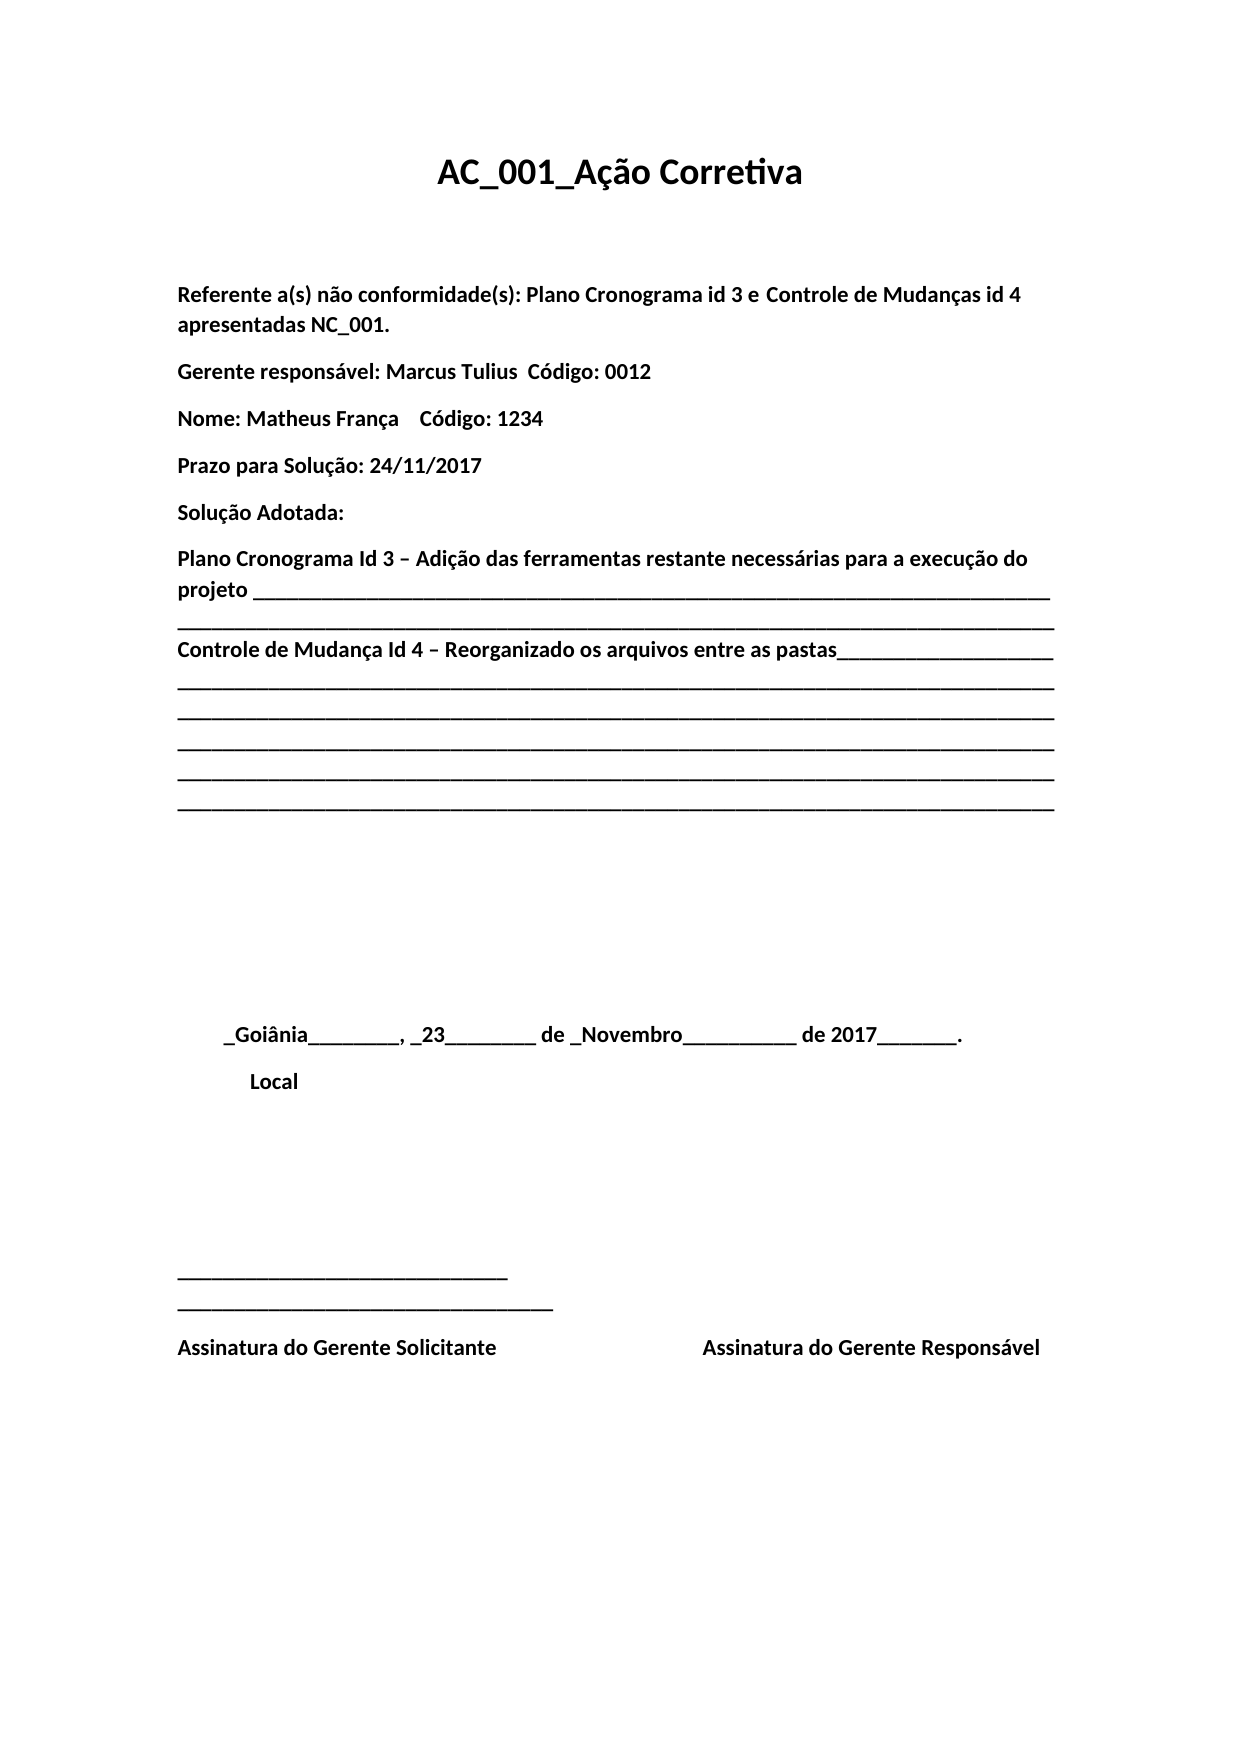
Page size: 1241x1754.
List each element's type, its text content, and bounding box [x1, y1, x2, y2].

text Plano Cronograma Id 3 – Adição das ferramentas restante necessárias para a execução do projeto ______________________________________________________________________ _____________________________________________________________________________ Controle de Mudança Id 4 – Reorganizado os arquivos entre as pastas___________________ _________________________________________________________________________________________________________________________________________________________________________________________________________________________________________________________________________________________________________________________________________________________________________________________________ [177, 544, 1063, 814]
text Local [177, 1067, 1063, 1095]
text _Goiânia________, _23________ de _Novembro__________ de 2017_______. [177, 1021, 1063, 1048]
text Gerente responsável: Marcus Tulius Código: 0012 [177, 357, 1063, 385]
text Solução Adotada: [177, 498, 1063, 526]
text Referente a(s) não conformidade(s): Plano Cronograma id 3 e Controle de Mudanças id 4 apresentadas NC_001. [177, 280, 1063, 338]
text AC_001_Ação Corretiva [177, 148, 1063, 193]
text Prazo para Solução: 24/11/2017 [177, 451, 1063, 479]
text Assinatura do Gerente Solicitante Assinatura do Gerente Responsável [177, 1333, 1063, 1361]
text _____________________________ _________________________________ [177, 1256, 1063, 1314]
text Nome: Matheus França Código: 1234 [177, 404, 1063, 432]
